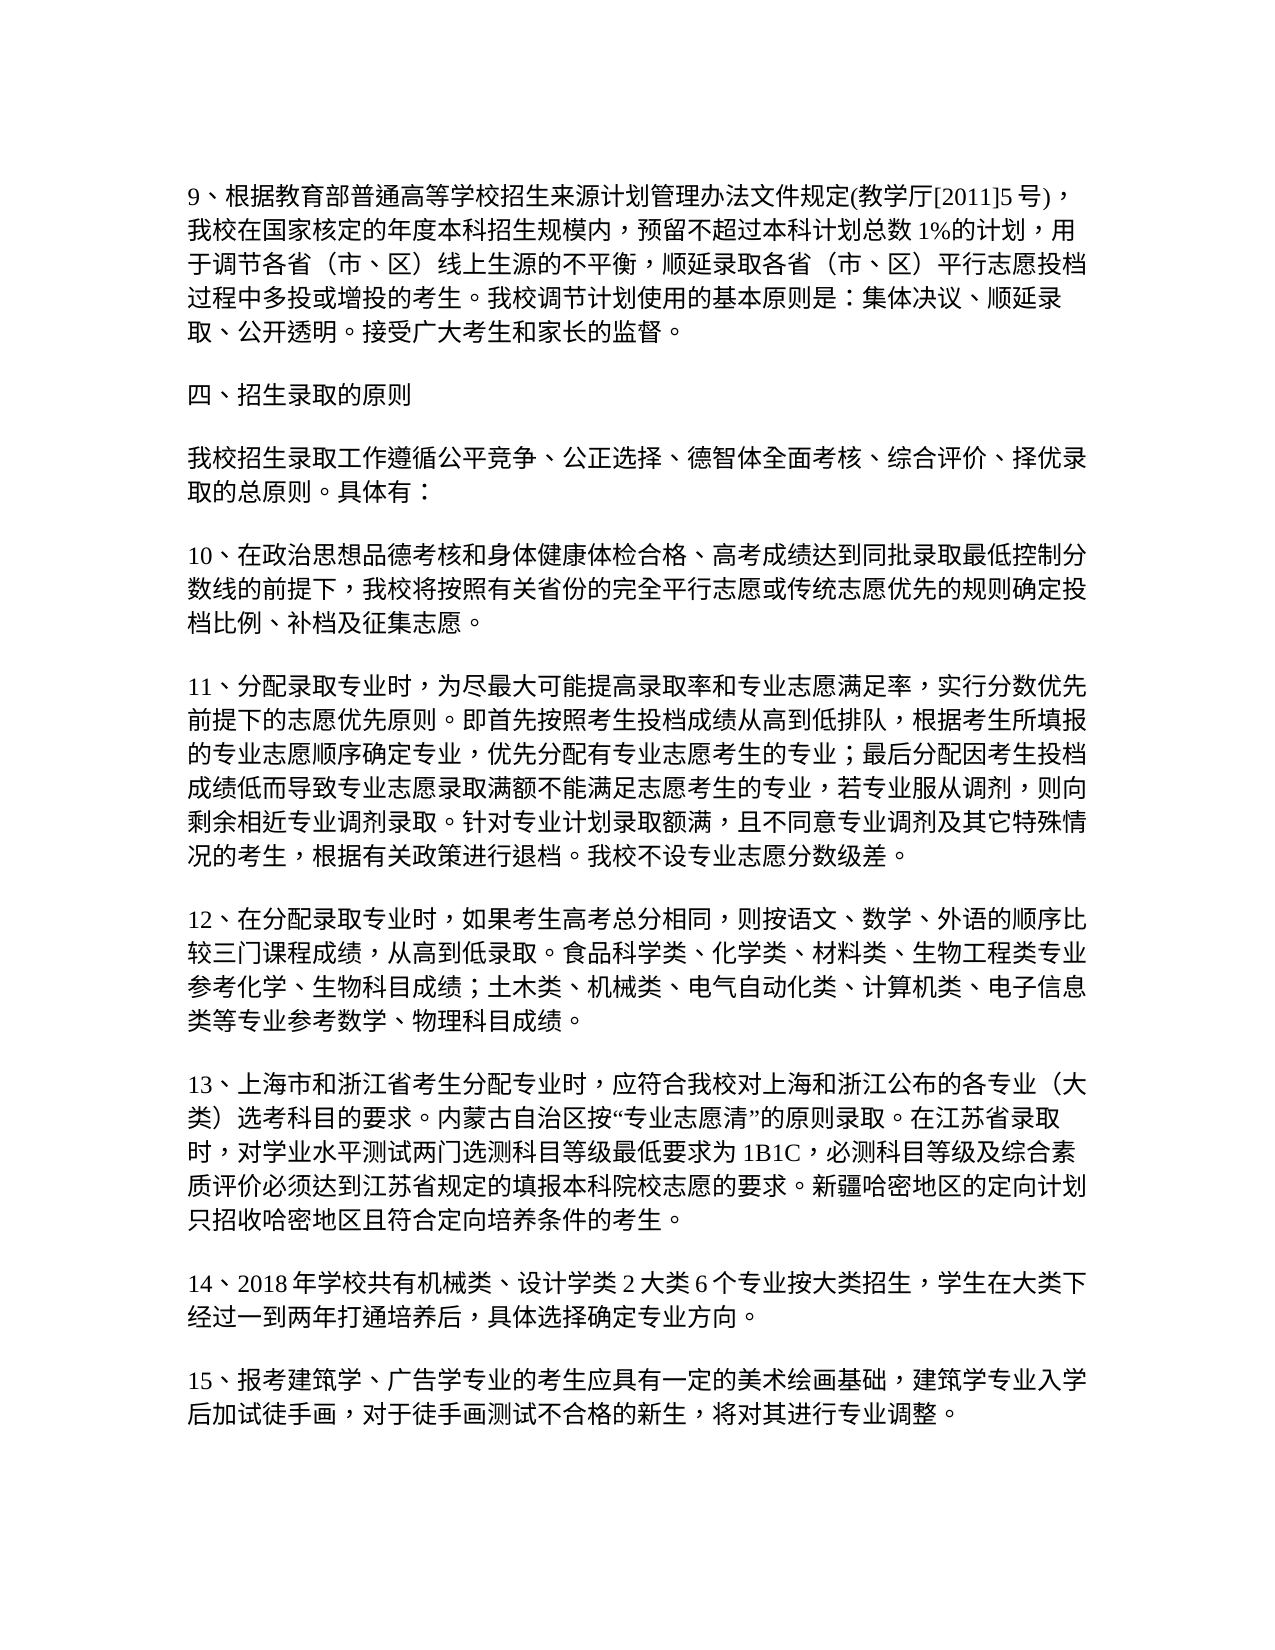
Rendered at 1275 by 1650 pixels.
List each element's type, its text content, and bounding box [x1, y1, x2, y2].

text 10、在政治思想品德考核和身体健康体检合格、高考成绩达到同批录取最低控制分数线的前提下，我校将按照有关省份的完全平行志愿或传统志愿优先的规则确定投档比例、补档及征集志愿。 [187, 537, 1087, 640]
text 14、2018年学校共有机械类、设计学类2大类6个专业按大类招生，学生在大类下经过一到两年打通培养后，具体选择确定专业方向。 [187, 1266, 1087, 1334]
text 9、根据教育部普通高等学校招生来源计划管理办法文件规定(教学厅[2011]5号)，我校在国家核定的年度本科招生规模内，预留不超过本科计划总数1%的计划，用于调节各省（市、区）线上生源的不平衡，顺延录取各省（市、区）平行志愿投档过程中多投或增投的考生。我校调节计划使用的基本原则是：集体决议、顺延录取、公开透明。接受广大考生和家长的监督。 [187, 179, 1087, 349]
text 11、分配录取专业时，为尽最大可能提高录取率和专业志愿满足率，实行分数优先前提下的志愿优先原则。即首先按照考生投档成绩从高到低排队，根据考生所填报的专业志愿顺序确定专业，优先分配有专业志愿考生的专业；最后分配因考生投档成绩低而导致专业志愿录取满额不能满足志愿考生的专业，若专业服从调剂，则向剩余相近专业调剂录取。针对专业计划录取额满，且不同意专业调剂及其它特殊情况的考生，根据有关政策进行退档。我校不设专业志愿分数级差。 [187, 668, 1087, 873]
text 15、报考建筑学、广告学专业的考生应具有一定的美术绘画基础，建筑学专业入学后加试徒手画，对于徒手画测试不合格的新生，将对其进行专业调整。 [187, 1362, 1087, 1431]
text 13、上海市和浙江省考生分配专业时，应符合我校对上海和浙江公布的各专业（大类）选考科目的要求。内蒙古自治区按“专业志愿清”的原则录取。在江苏省录取时，对学业水平测试两门选测科目等级最低要求为1B1C，必测科目等级及综合素质评价必须达到江苏省规定的填报本科院校志愿的要求。新疆哈密地区的定向计划只招收哈密地区且符合定向培养条件的考生。 [187, 1067, 1087, 1237]
text 12、在分配录取专业时，如果考生高考总分相同，则按语文、数学、外语的顺序比较三门课程成绩，从高到低录取。食品科学类、化学类、材料类、生物工程类专业参考化学、生物科目成绩；土木类、机械类、电气自动化类、计算机类、电子信息类等专业参考数学、物理科目成绩。 [187, 902, 1087, 1038]
text 四、招生录取的原则 [187, 378, 1087, 412]
text 我校招生录取工作遵循公平竞争、公正选择、德智体全面考核、综合评价、择优录取的总原则。具体有： [187, 441, 1087, 509]
